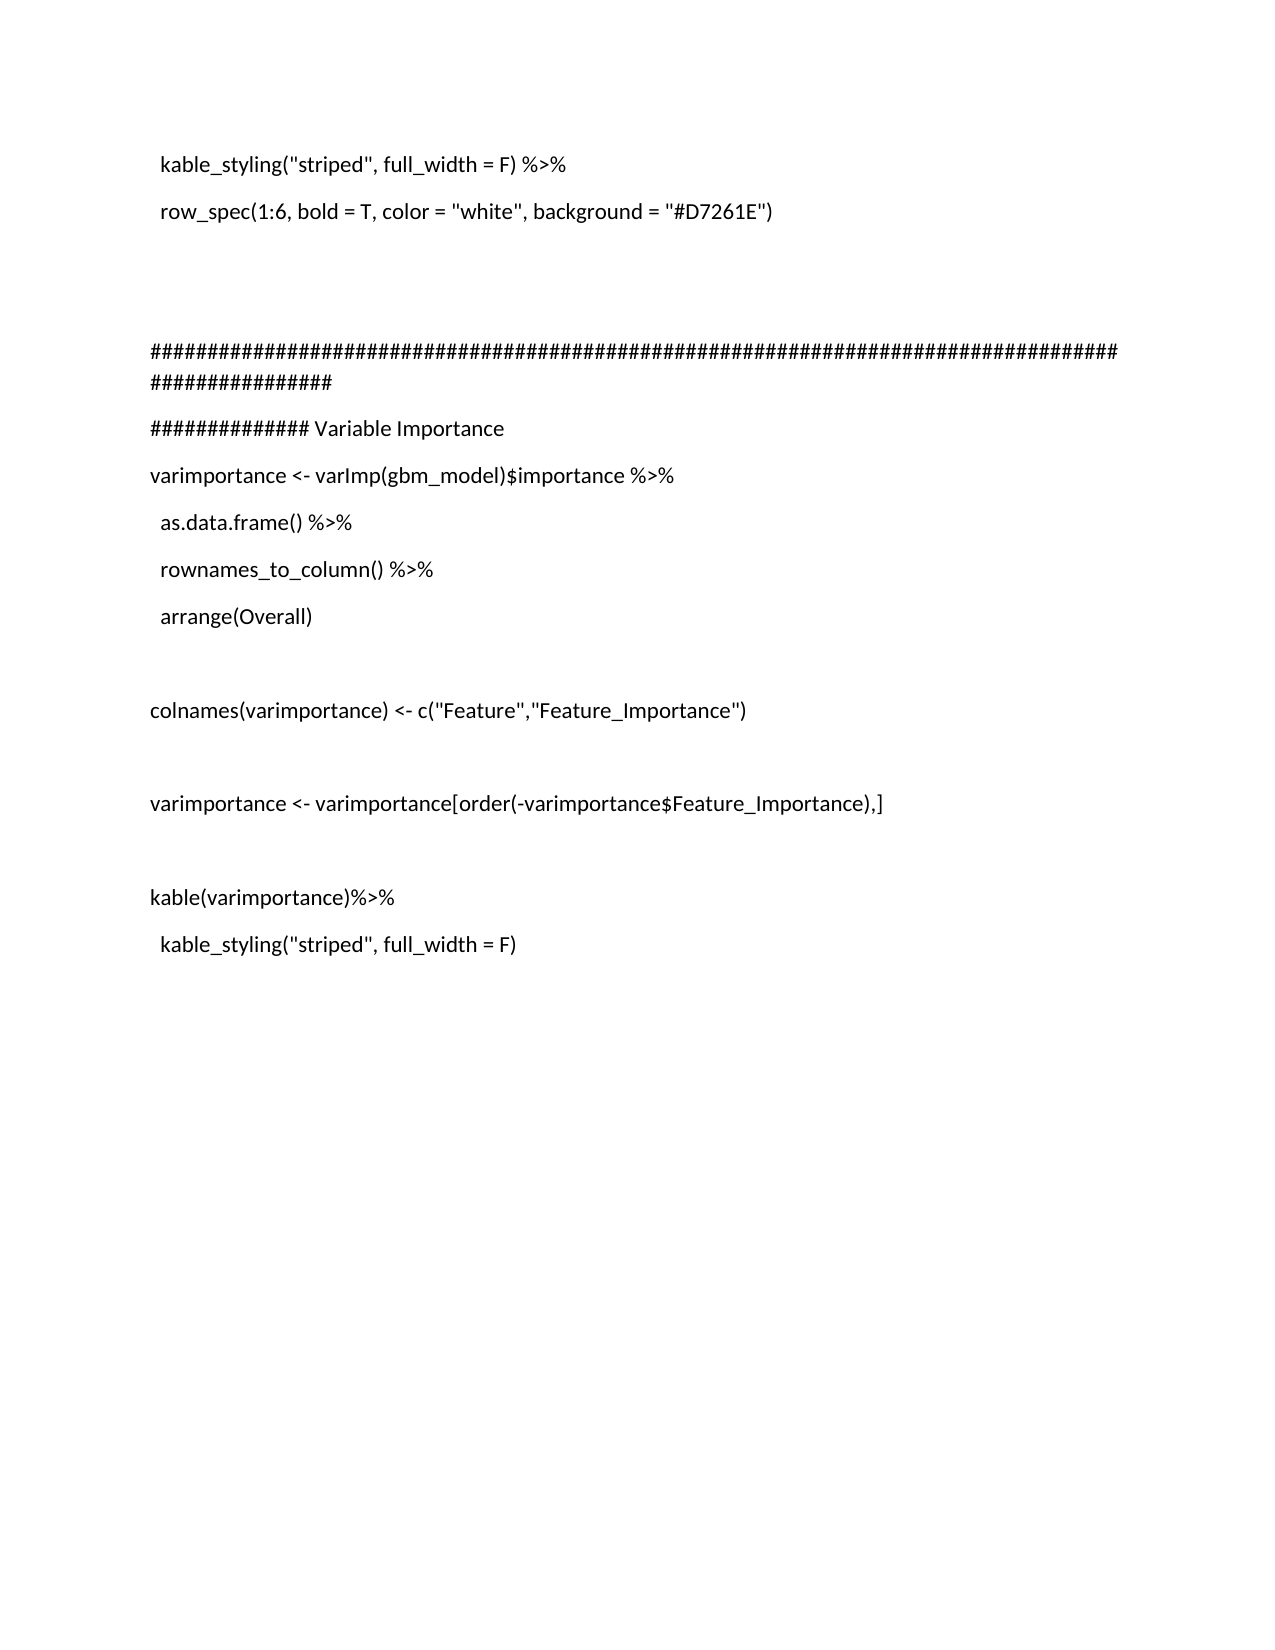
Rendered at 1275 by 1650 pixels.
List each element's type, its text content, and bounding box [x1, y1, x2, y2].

text varimportance <- varimportance[order(-varimportance$Feature_Importance),] [150, 789, 1125, 818]
text kable(varimportance)%>% [150, 883, 1125, 911]
text varimportance <- varImp(gbm_model)$importance %>% [150, 461, 1125, 489]
text ##################################################################################################### [150, 337, 1125, 396]
text as.data.frame() %>% [150, 508, 1125, 536]
text arrange(Overall) [150, 602, 1125, 630]
text row_spec(1:6, bold = T, color = "white", background = "#D7261E") [150, 197, 1125, 225]
text kable_styling("striped", full_width = F) %>% [150, 150, 1125, 178]
text colnames(varimportance) <- c("Feature","Feature_Importance") [150, 696, 1125, 724]
text rownames_to_column() %>% [150, 555, 1125, 583]
text kable_styling("striped", full_width = F) [150, 930, 1125, 958]
text ############## Variable Importance [150, 414, 1125, 443]
